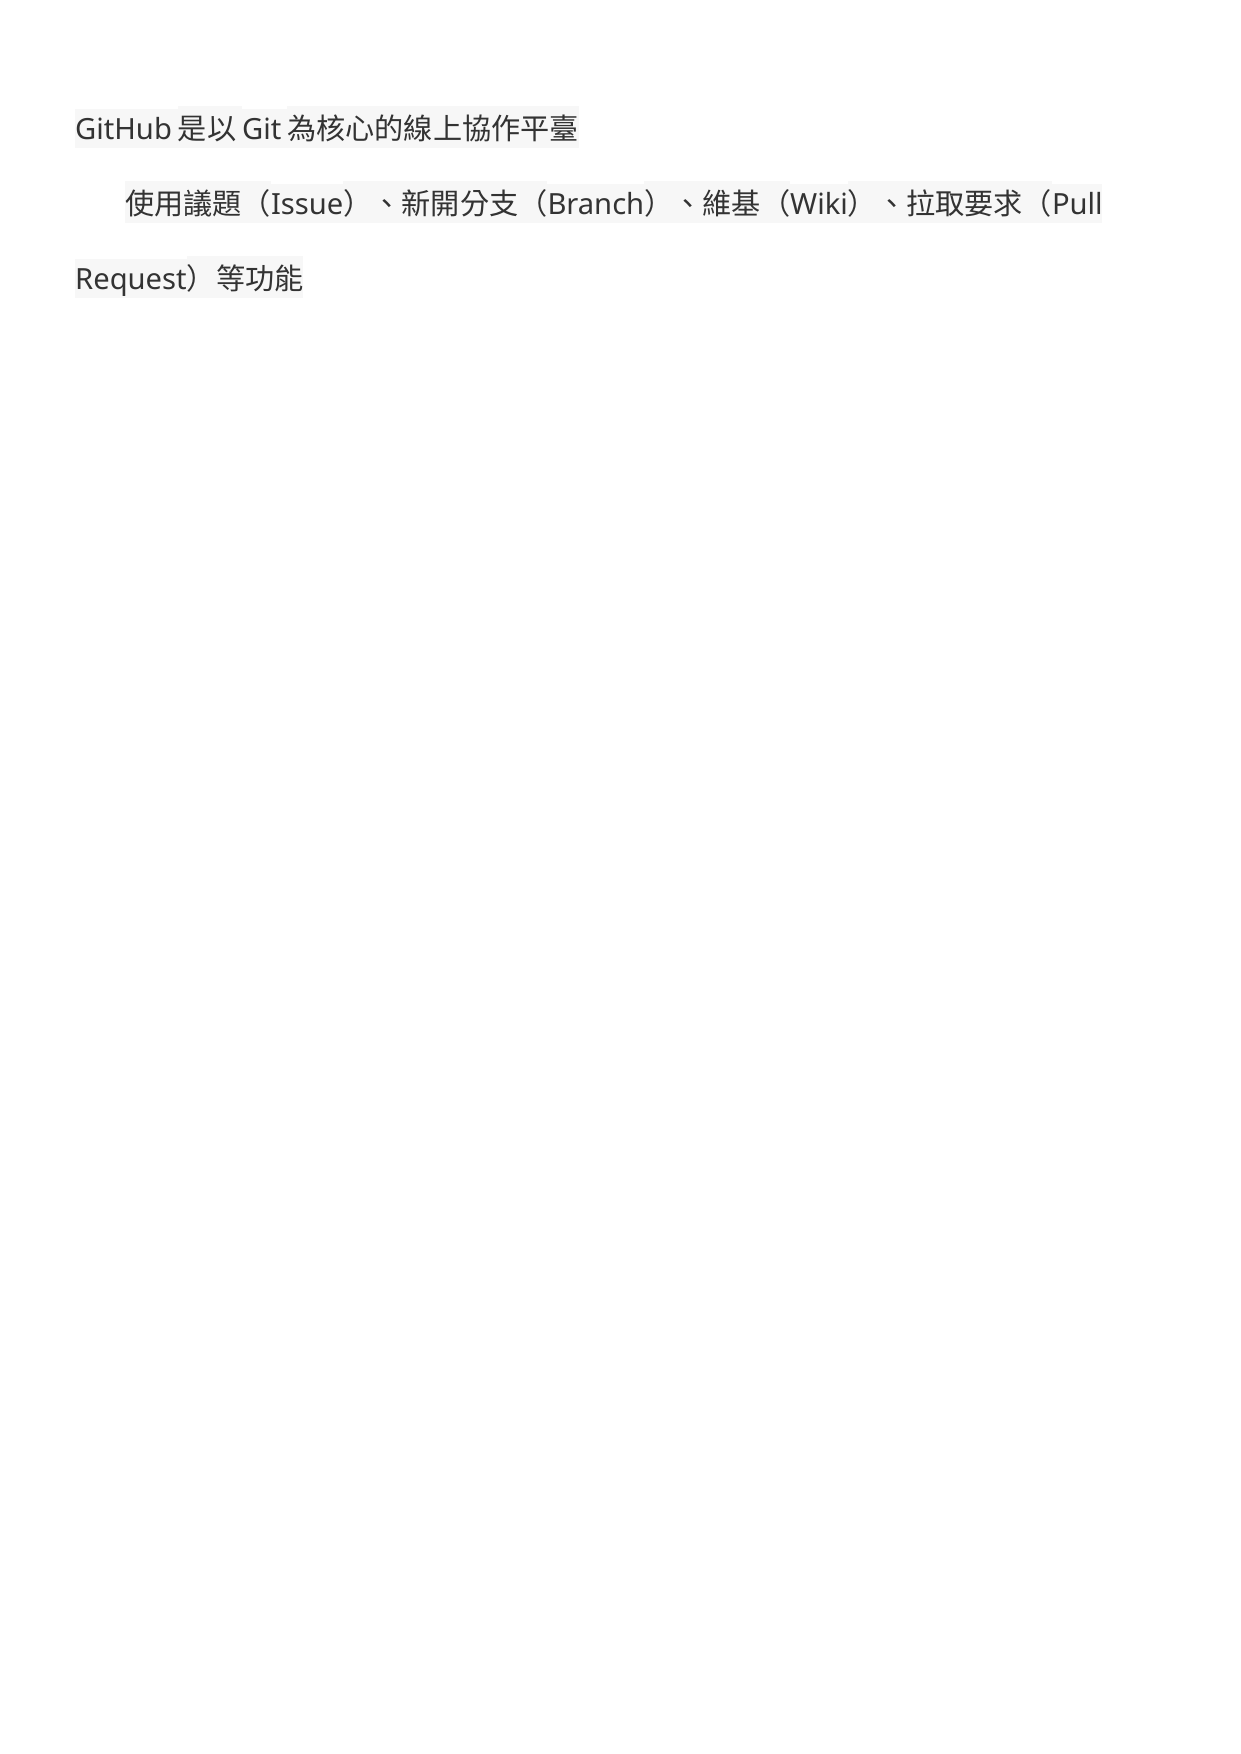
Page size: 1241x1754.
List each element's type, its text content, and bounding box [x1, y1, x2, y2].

text 使用議題（Issue）、新開分支（Branch）、維基（Wiki）、拉取要求（Pull Request）等功能 [75, 164, 1165, 314]
text GitHub是以Git為核心的線上協作平臺 [75, 89, 1165, 164]
